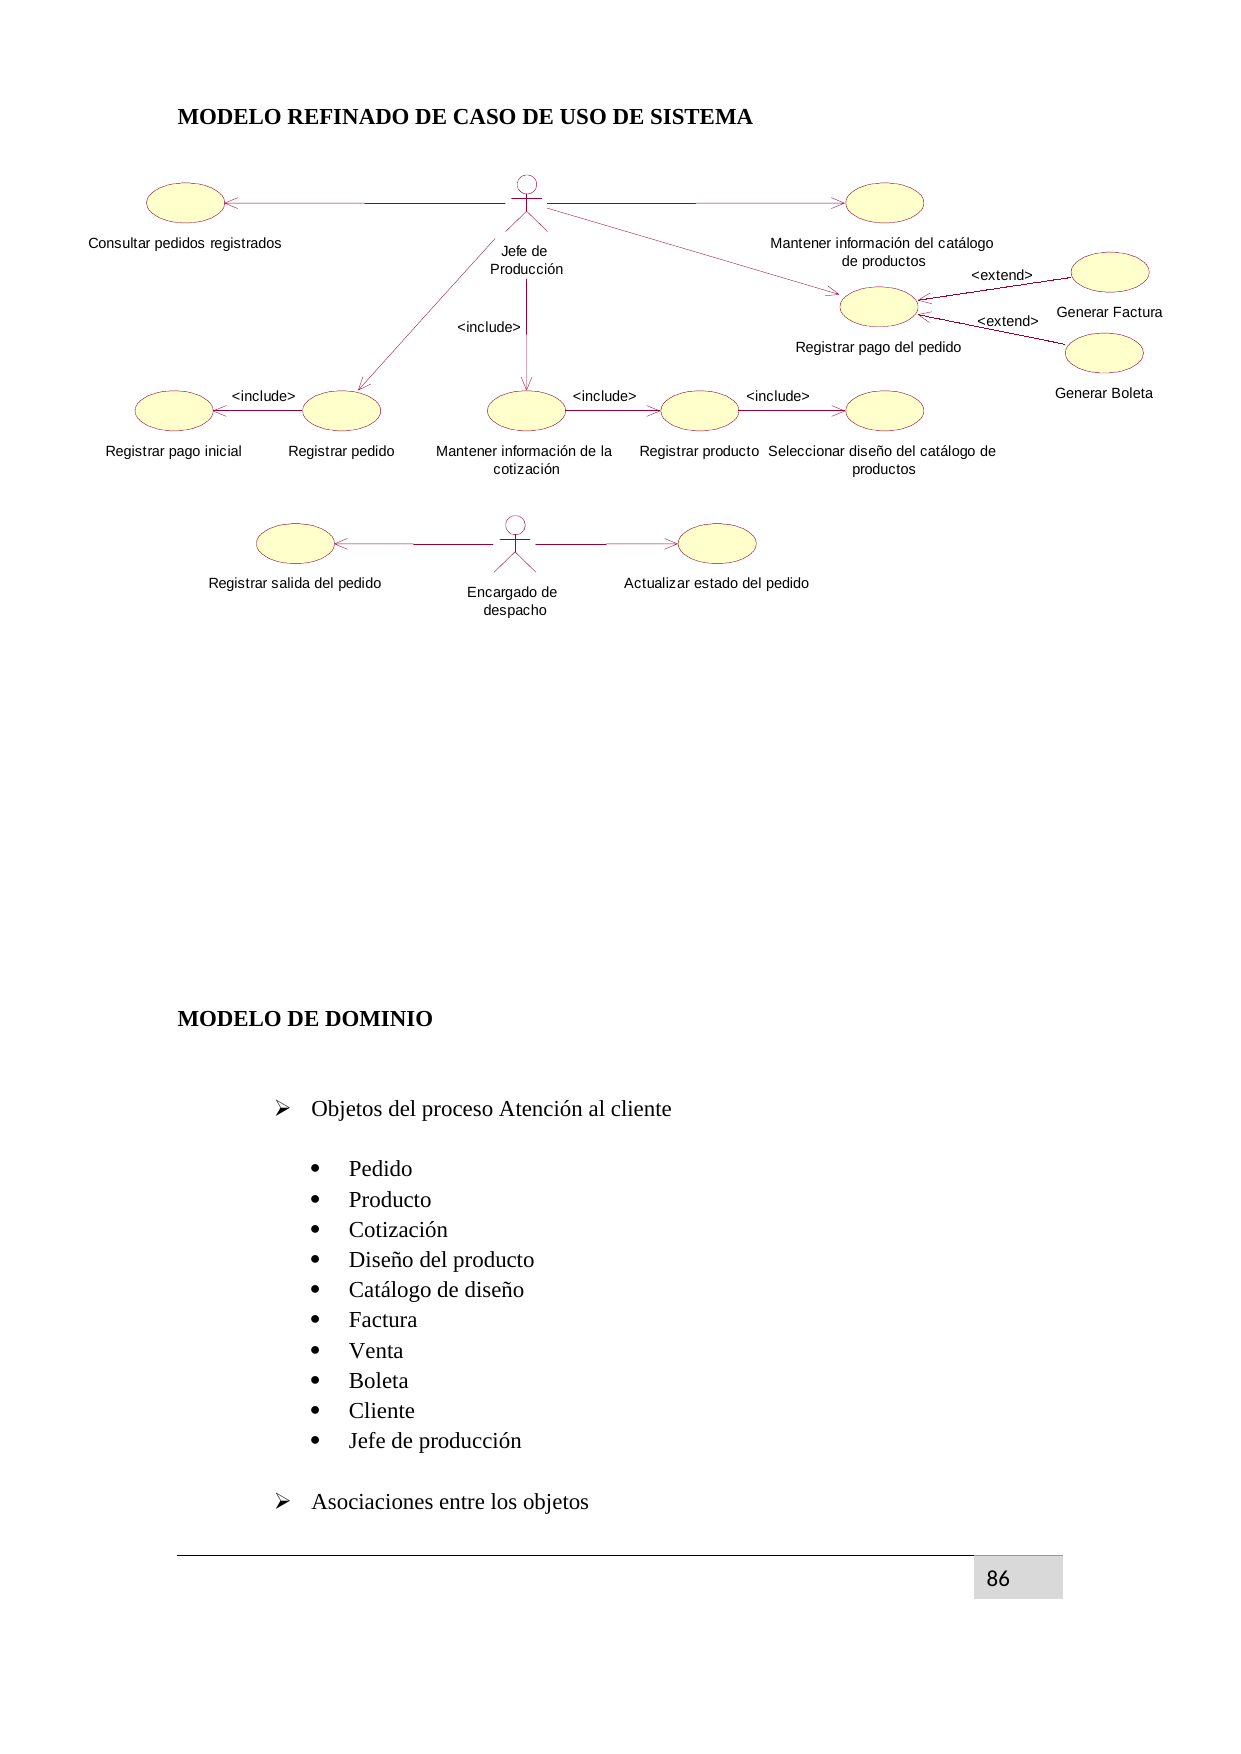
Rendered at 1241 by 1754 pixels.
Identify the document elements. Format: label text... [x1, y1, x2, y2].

list Asociaciones entre los objetos [274, 1488, 1063, 1514]
list Objetos del proceso Atención al cliente [274, 1095, 1063, 1121]
list Cliente [311, 1397, 1063, 1423]
list Diseño del producto [311, 1246, 1063, 1272]
list Catálogo de diseño [311, 1276, 1063, 1303]
list Venta [311, 1337, 1063, 1363]
list Pedido [311, 1155, 1063, 1182]
list Cotización [311, 1216, 1063, 1242]
subtitle MODELO REFINADO DE CASO DE USO DE SISTEMA [177, 103, 1063, 130]
list Jefe de producción [311, 1427, 1063, 1454]
list Boleta [311, 1367, 1063, 1393]
list Factura [311, 1306, 1063, 1333]
list Producto [311, 1186, 1063, 1212]
subtitle MODELO DE DOMINIO [177, 1006, 1063, 1032]
